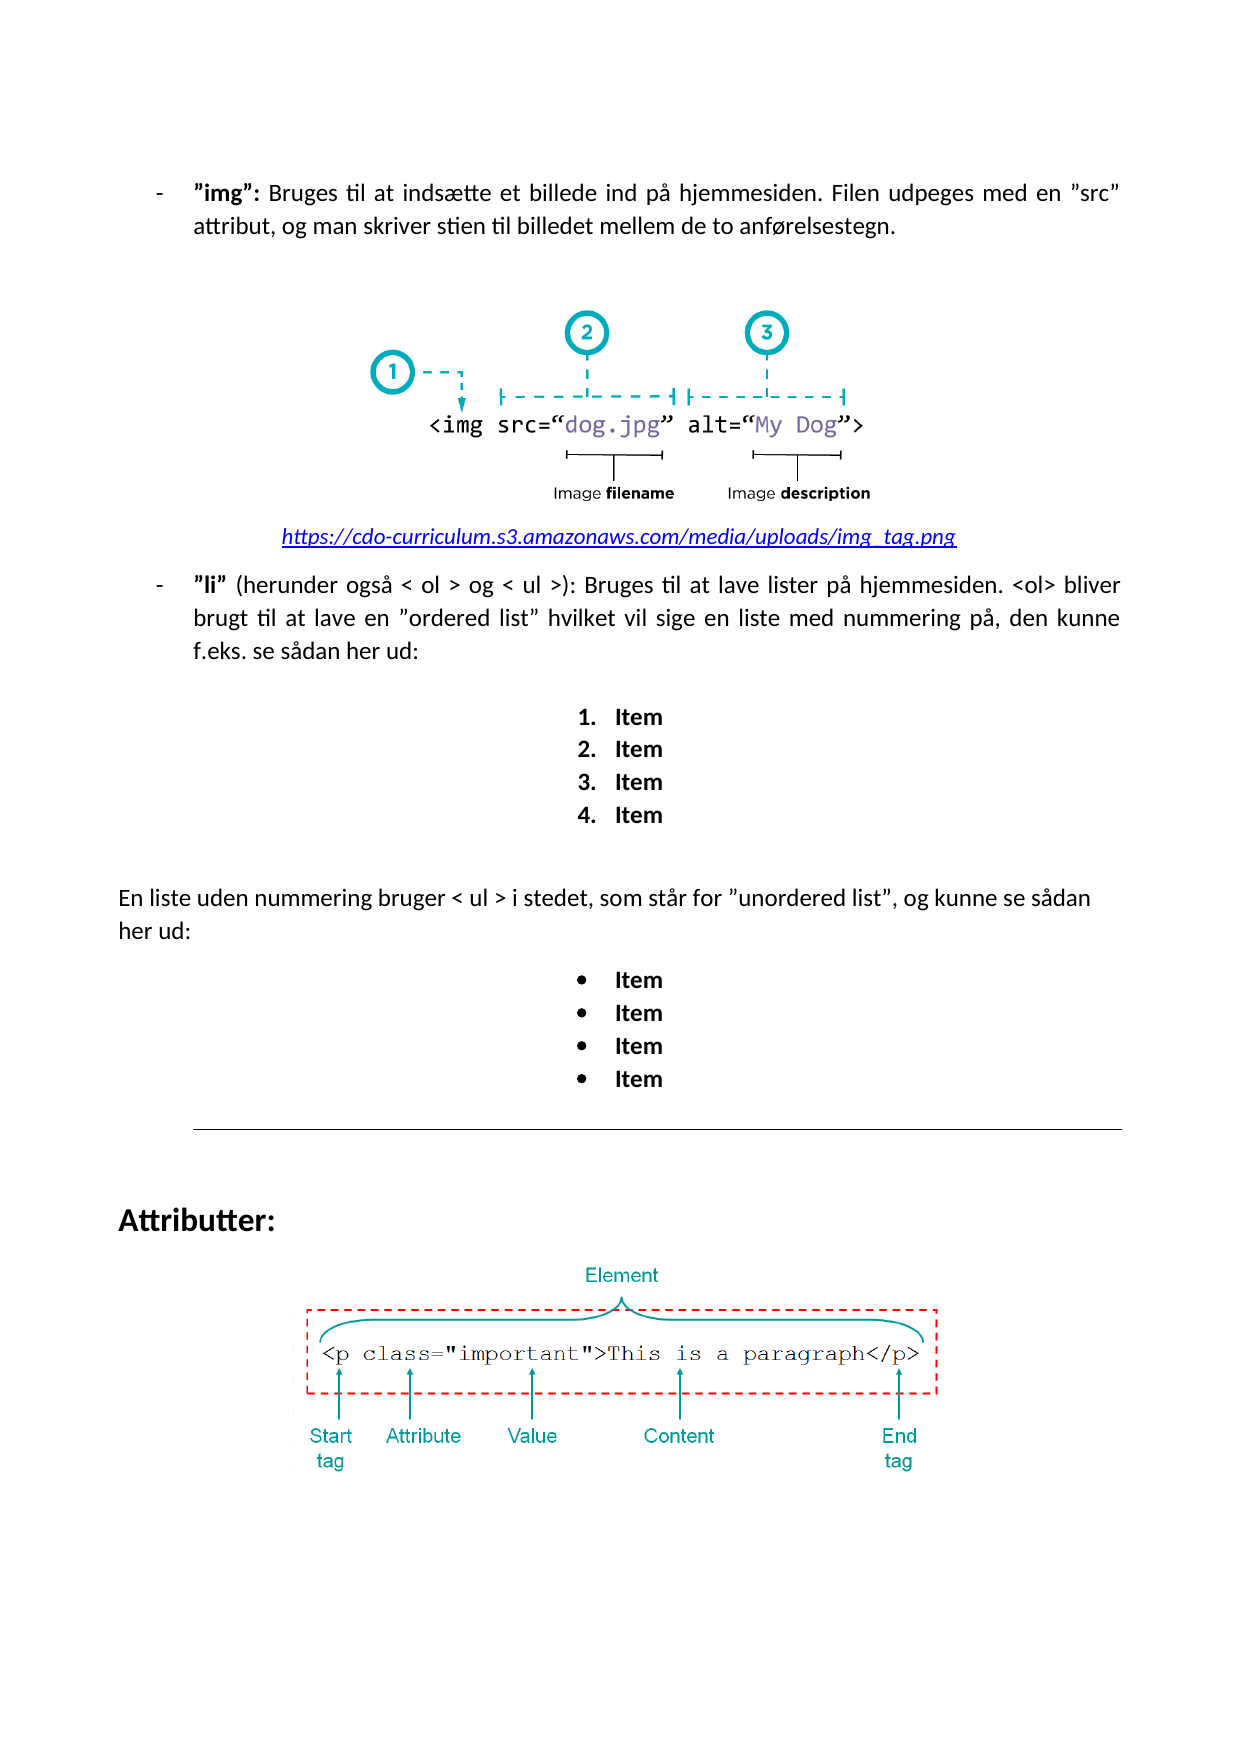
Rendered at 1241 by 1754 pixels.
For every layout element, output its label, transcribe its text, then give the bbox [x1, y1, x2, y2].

picture [369, 309, 871, 504]
text En liste uden nummering bruger < ul > i stedet, som står for ”unordered list”, og kunne se sådan her ud: [118, 882, 1122, 945]
text Attributter: [118, 1199, 1122, 1240]
list ”li” (herunder også < ol > og < ul >): Bruges til at lave lister på hjemmesiden. <ol> bliver brugt til at lave en ”ordered list” hvilket vil sige en liste med nummering på, den kunne f.eks. se sådan her ud: [156, 569, 1122, 665]
list Item [118, 734, 1122, 764]
list Item [118, 964, 1122, 995]
list Item [118, 1063, 1122, 1094]
list Item [118, 997, 1122, 1028]
picture [292, 1259, 948, 1482]
text https://cdo-curriculum.s3.amazonaws.com/media/uploads/img_tag.png [118, 522, 1122, 550]
list Item [118, 1030, 1122, 1061]
list Item [118, 767, 1122, 797]
list Item [118, 799, 1122, 830]
list ”img”: Bruges til at indsætte et billede ind på hjemmesiden. Filen udpeges med en ”src” attribut, og man skriver stien til billedet mellem de to anførelsestegn. [156, 177, 1122, 241]
list Item [118, 701, 1122, 731]
